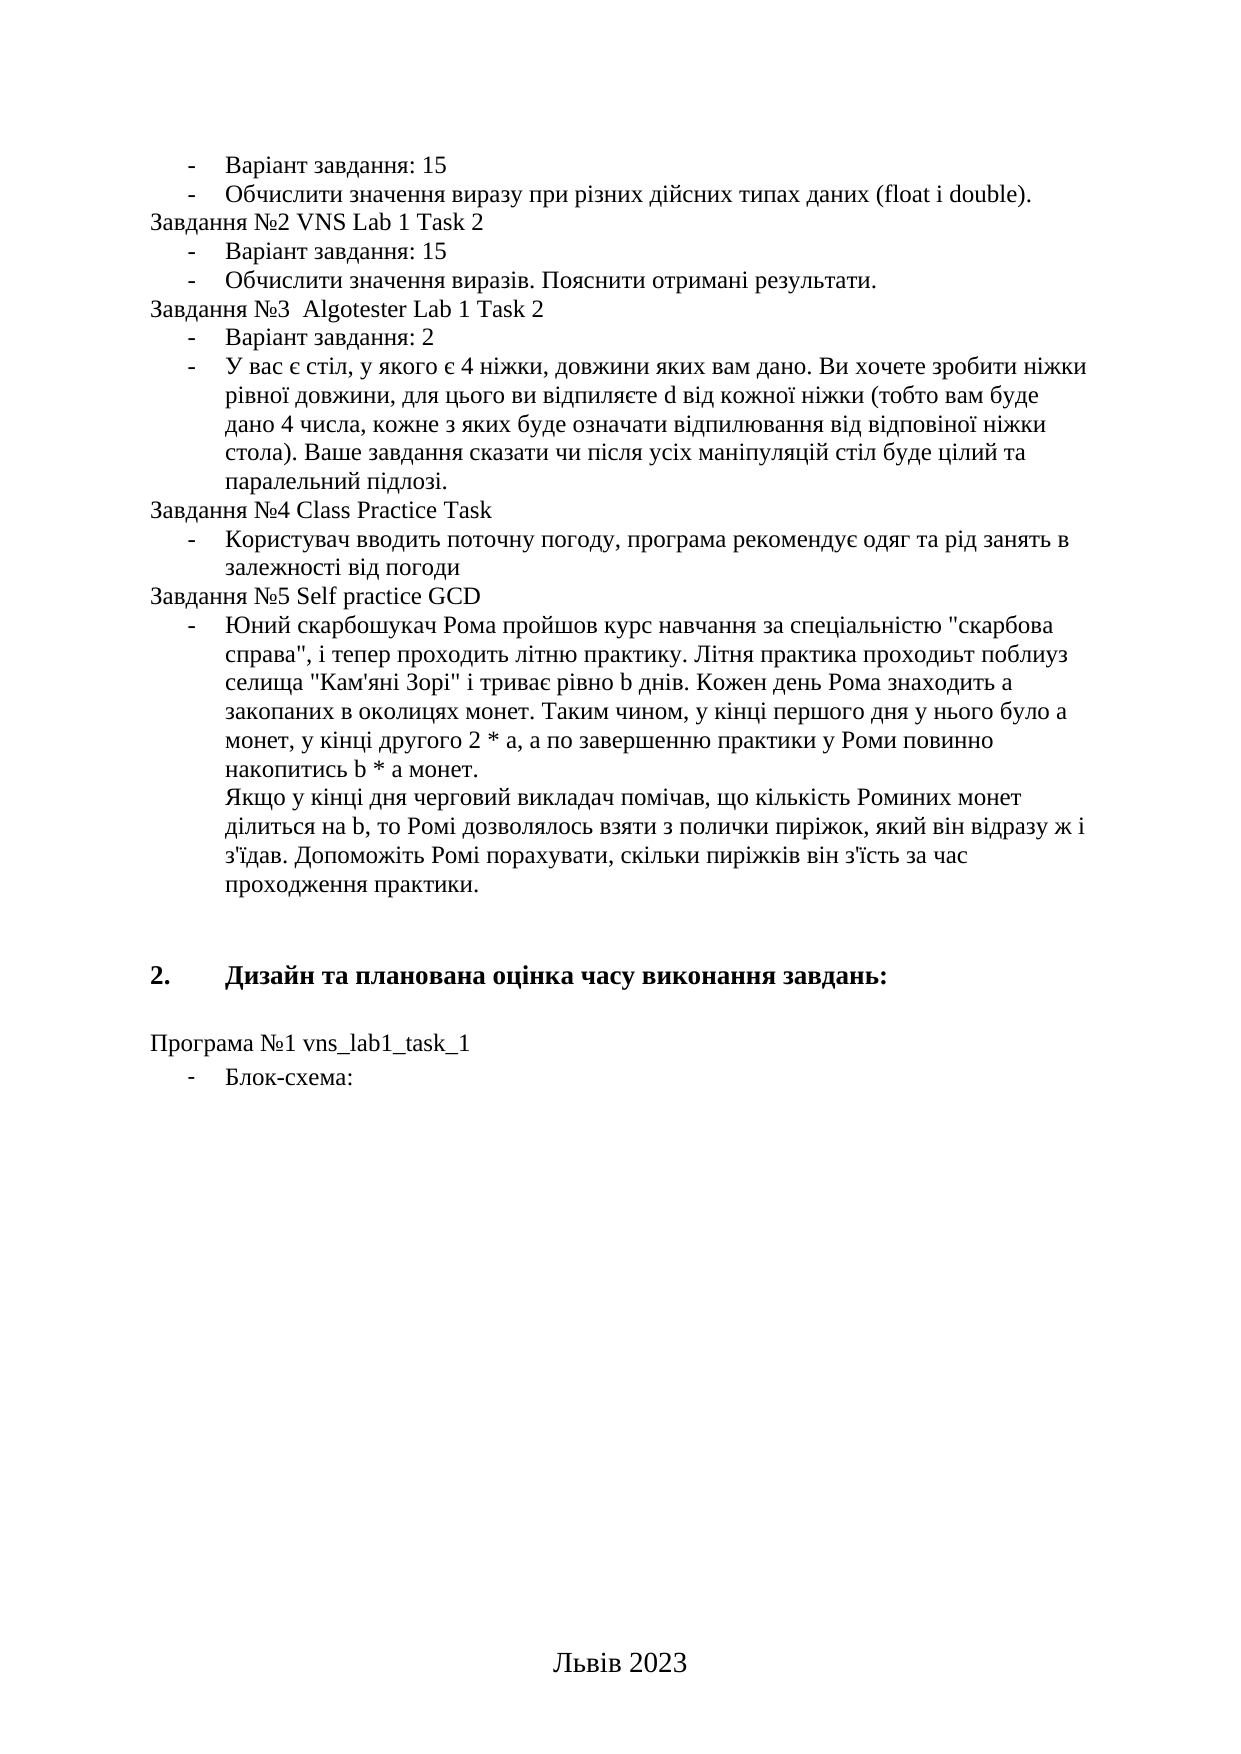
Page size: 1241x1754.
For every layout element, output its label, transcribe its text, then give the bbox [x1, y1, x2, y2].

text Завдання №3 Algotester Lab 1 Task 2 [150, 294, 1090, 322]
list Варіант завдання: 2 [187, 322, 1090, 351]
text Завдання №5 Self practice GCD [150, 581, 1090, 610]
list Обчислити значення виразів. Пояснити отримані результати. [187, 265, 1090, 294]
list Користувач вводить поточну погоду, програма рекомендує одяг та рід занять в залежності від погоди [187, 524, 1090, 581]
text Завдання №4 Class Practice Task [150, 495, 1090, 524]
subtitle 2. Дизайн та планована оцінка часу виконання завдань: [150, 959, 1090, 990]
list У вас є стіл, у якого є 4 ніжки, довжини яких вам дано. Ви хочете зробити ніжки рівної довжини, для цього ви відпиляєте d від кожної ніжки (тобто вам буде дано 4 числа, кожне з яких буде означати відпилювання від відповіної ніжки стола). Ваше завдання сказати чи після усіх маніпуляцій стіл буде цілий та паралельний підлозі. [187, 351, 1090, 495]
list Юний скарбошукач Рома пройшов курс навчання за спеціальністю "скарбова справа", і тепер проходить літню практику. Літня практика проходиьт поблиуз селища "Кам'яні Зорі" і триває рівно b днів. Кожен день Рома знаходить a закопаних в околицях монет. Таким чином, у кінці першого дня у нього було a монет, у кінці другого 2 * a, а по завершенню практики у Роми повинно накопитись b * a монет. [187, 610, 1090, 782]
list Варіант завдання: 15 [187, 150, 1090, 179]
text Завдання №2 VNS Lab 1 Task 2 [150, 207, 1090, 236]
text Якщо у кінці дня черговий викладач помічав, що кількість Роминих монет ділиться на b, то Ромі дозволялось взяти з полички пиріжок, який він відразу ж і з'їдав. Допоможіть Ромі порахувати, скільки пиріжків він з'їсть за час проходження практики. [225, 782, 1090, 897]
list Блок-схема: [187, 1061, 1090, 1091]
list Варіант завдання: 15 [187, 236, 1090, 265]
list Обчислити значення виразу при різних дійсних типах даних (float і double). [187, 179, 1090, 207]
text Програма №1 vns_lab1_task_1 [150, 1028, 1090, 1057]
